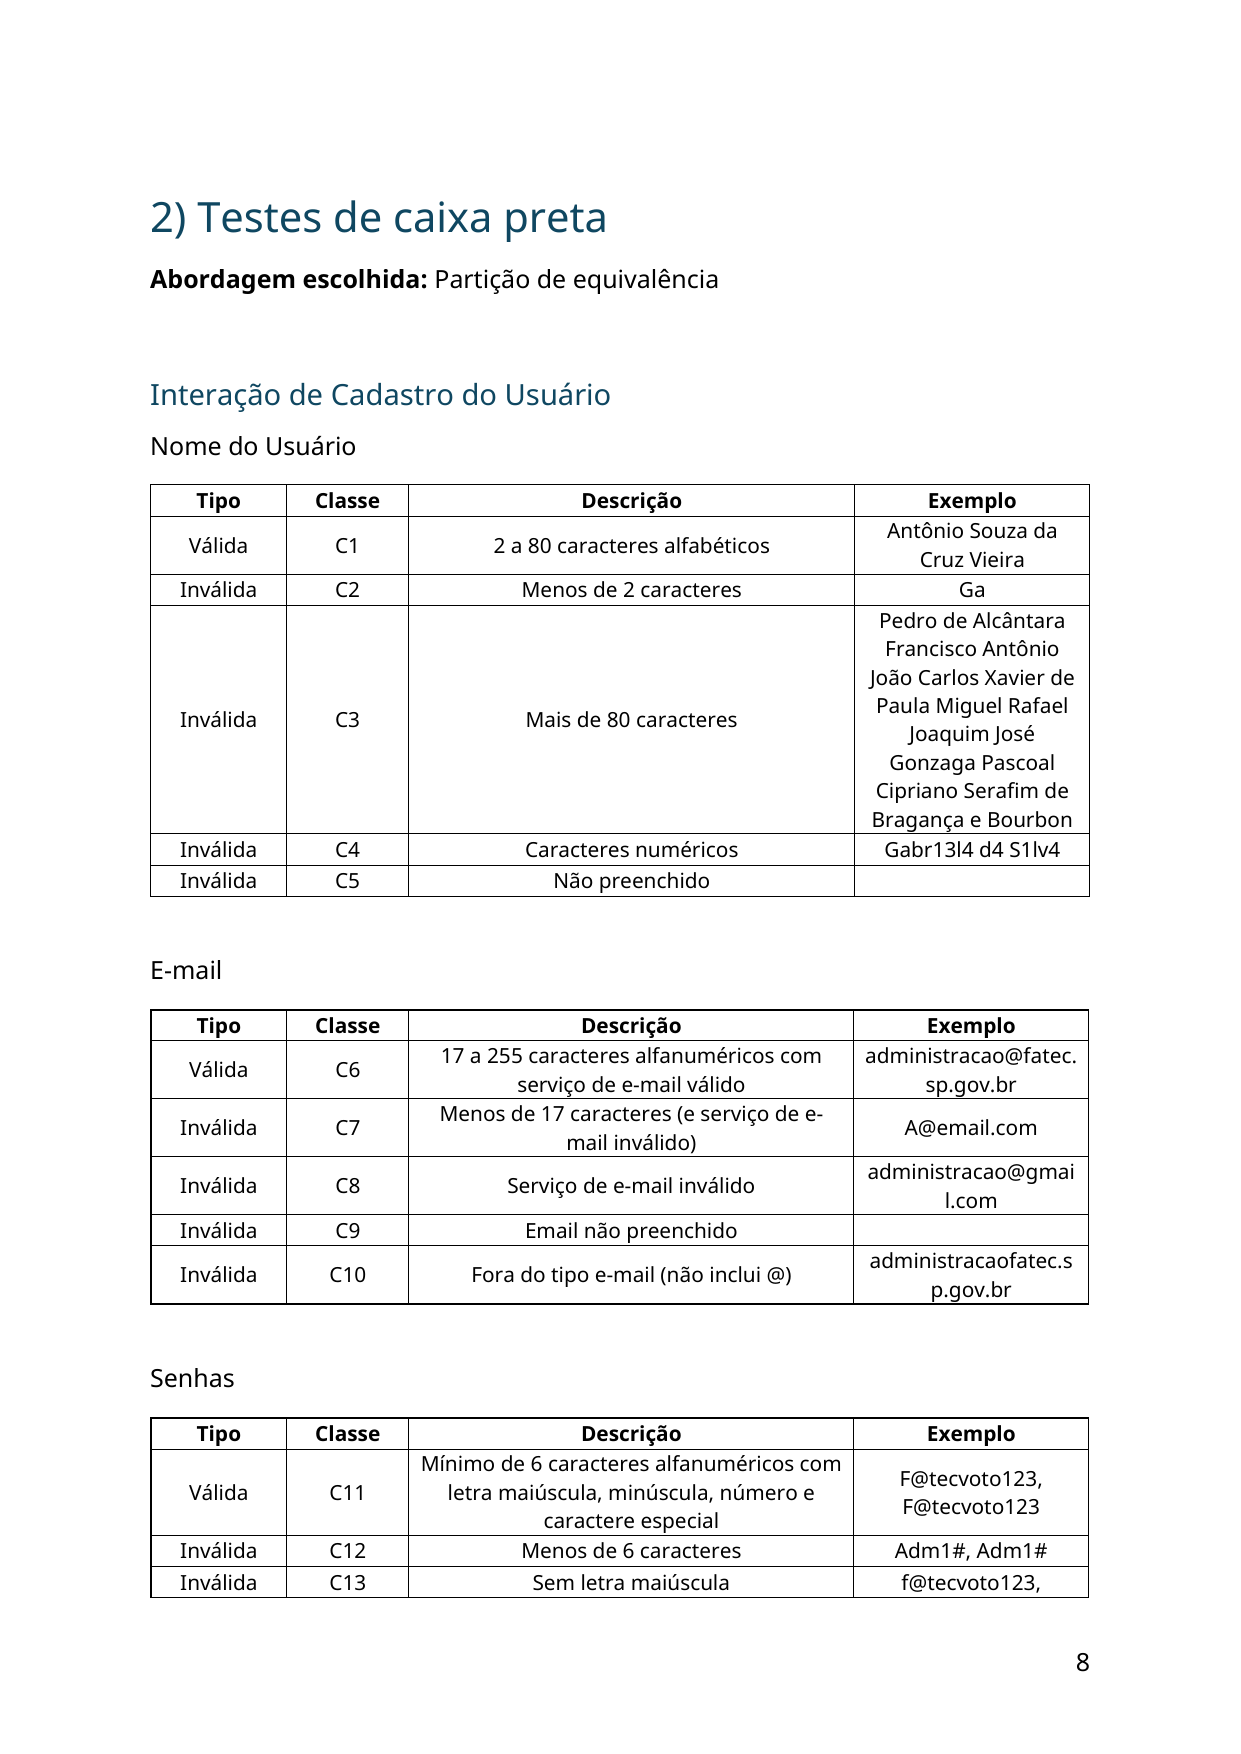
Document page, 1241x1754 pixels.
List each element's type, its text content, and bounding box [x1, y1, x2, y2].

table_cell 2 a 80 caracteres alfabéticos [409, 517, 854, 573]
table_cell Inválida [151, 575, 286, 605]
table_cell Mais de 80 caracteres [409, 606, 854, 833]
subtitle Interação de Cadastro do Usuário [150, 374, 1090, 414]
table_header Classe [287, 1419, 408, 1448]
table_cell C3 [287, 606, 408, 833]
table_header Classe [287, 1011, 408, 1040]
table_cell administracao@gmail.com [854, 1157, 1088, 1214]
table_cell Ga [855, 575, 1089, 605]
table_cell administracaofatec.sp.gov.br [854, 1246, 1088, 1303]
table_header Tipo [152, 1011, 286, 1040]
table_header Descrição [409, 1419, 853, 1448]
table_cell Inválida [152, 1567, 286, 1597]
table_cell C4 [287, 834, 408, 864]
table_cell F@tecvoto123, F@tecvoto123 [854, 1450, 1088, 1535]
text Abordagem escolhida: Partição de equivalência [150, 262, 1090, 296]
table_cell C2 [287, 575, 408, 605]
table_header Descrição [409, 1011, 853, 1040]
table_cell Não preenchido [409, 866, 854, 896]
table_cell Inválida [151, 834, 286, 864]
table_cell C8 [287, 1157, 408, 1214]
text Senhas [150, 1361, 1090, 1395]
table_cell Inválida [151, 866, 286, 896]
table_cell C5 [287, 866, 408, 896]
text E-mail [150, 953, 1090, 987]
table_header Tipo [152, 1419, 286, 1448]
table_cell Inválida [151, 606, 286, 833]
table_cell Menos de 2 caracteres [409, 575, 854, 605]
table_cell C13 [287, 1567, 408, 1597]
table_cell Válida [152, 1041, 286, 1098]
table_cell Email não preenchido [409, 1215, 853, 1245]
table_cell C7 [287, 1099, 408, 1156]
table_cell Gabr13l4 d4 S1lv4 [855, 834, 1089, 864]
table_cell C1 [287, 517, 408, 573]
table_cell Inválida [152, 1215, 286, 1245]
subtitle 2) Testes de caixa preta [150, 187, 1090, 244]
table_cell A@email.com [854, 1099, 1088, 1156]
table_header Exemplo [855, 485, 1089, 516]
table_cell Inválida [152, 1157, 286, 1214]
table_cell C9 [287, 1215, 408, 1245]
table_cell [855, 866, 1089, 896]
text Nome do Usuário [150, 428, 1090, 462]
table_cell Inválida [152, 1246, 286, 1303]
table_cell Antônio Souza da Cruz Vieira [855, 517, 1089, 573]
table_cell Válida [152, 1450, 286, 1535]
table_cell administracao@fatec.sp.gov.br [854, 1041, 1088, 1098]
table_cell Fora do tipo e-mail (não inclui @) [409, 1246, 853, 1303]
table_cell Mínimo de 6 caracteres alfanuméricos com letra maiúscula, minúscula, número e caractere especial [409, 1450, 853, 1535]
table_cell C10 [287, 1246, 408, 1303]
table_cell C11 [287, 1450, 408, 1535]
table_header Exemplo [854, 1419, 1088, 1448]
table_cell Pedro de Alcântara Francisco Antônio João Carlos Xavier de Paula Miguel Rafael Joaquim José Gonzaga Pascoal Cipriano Serafim de Bragança e Bourbon [855, 606, 1089, 833]
table_cell Inválida [152, 1099, 286, 1156]
table_header Descrição [409, 485, 854, 516]
table_cell Serviço de e-mail inválido [409, 1157, 853, 1214]
table_cell [854, 1215, 1088, 1245]
table_cell Menos de 6 caracteres [409, 1536, 853, 1566]
table_cell C6 [287, 1041, 408, 1098]
table_header Classe [287, 485, 408, 516]
table_cell Inválida [152, 1536, 286, 1566]
table_cell Sem letra maiúscula [409, 1567, 853, 1597]
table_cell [854, 1567, 1088, 1597]
table_cell C12 [287, 1536, 408, 1566]
table_cell Adm1#, Adm1# [854, 1536, 1088, 1566]
table_cell Caracteres numéricos [409, 834, 854, 864]
table_cell Válida [151, 517, 286, 573]
table_header Tipo [151, 485, 286, 516]
table_cell Menos de 17 caracteres (e serviço de e-mail inválido) [409, 1099, 853, 1156]
table_header Exemplo [854, 1011, 1088, 1040]
table_cell 17 a 255 caracteres alfanuméricos com serviço de e-mail válido [409, 1041, 853, 1098]
